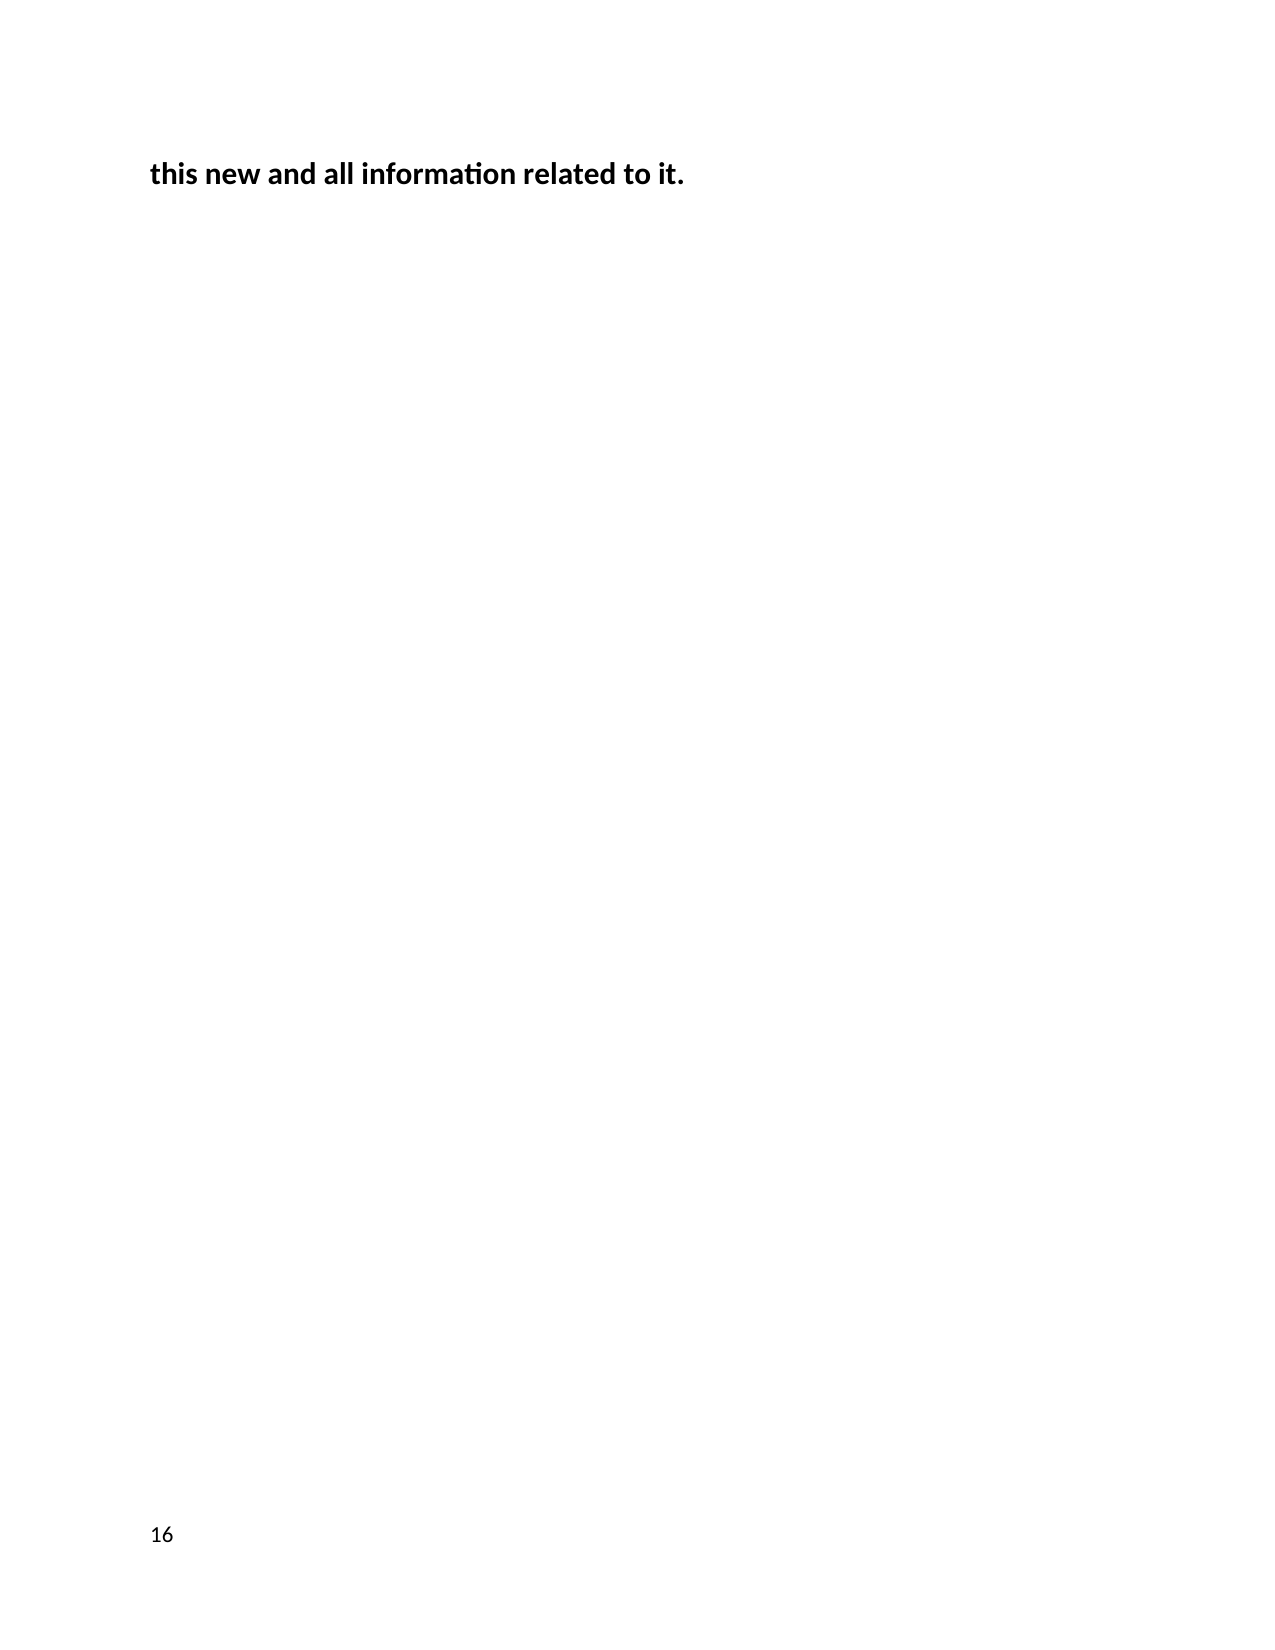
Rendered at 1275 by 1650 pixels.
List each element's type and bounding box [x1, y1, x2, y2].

text [150, 154, 1055, 192]
